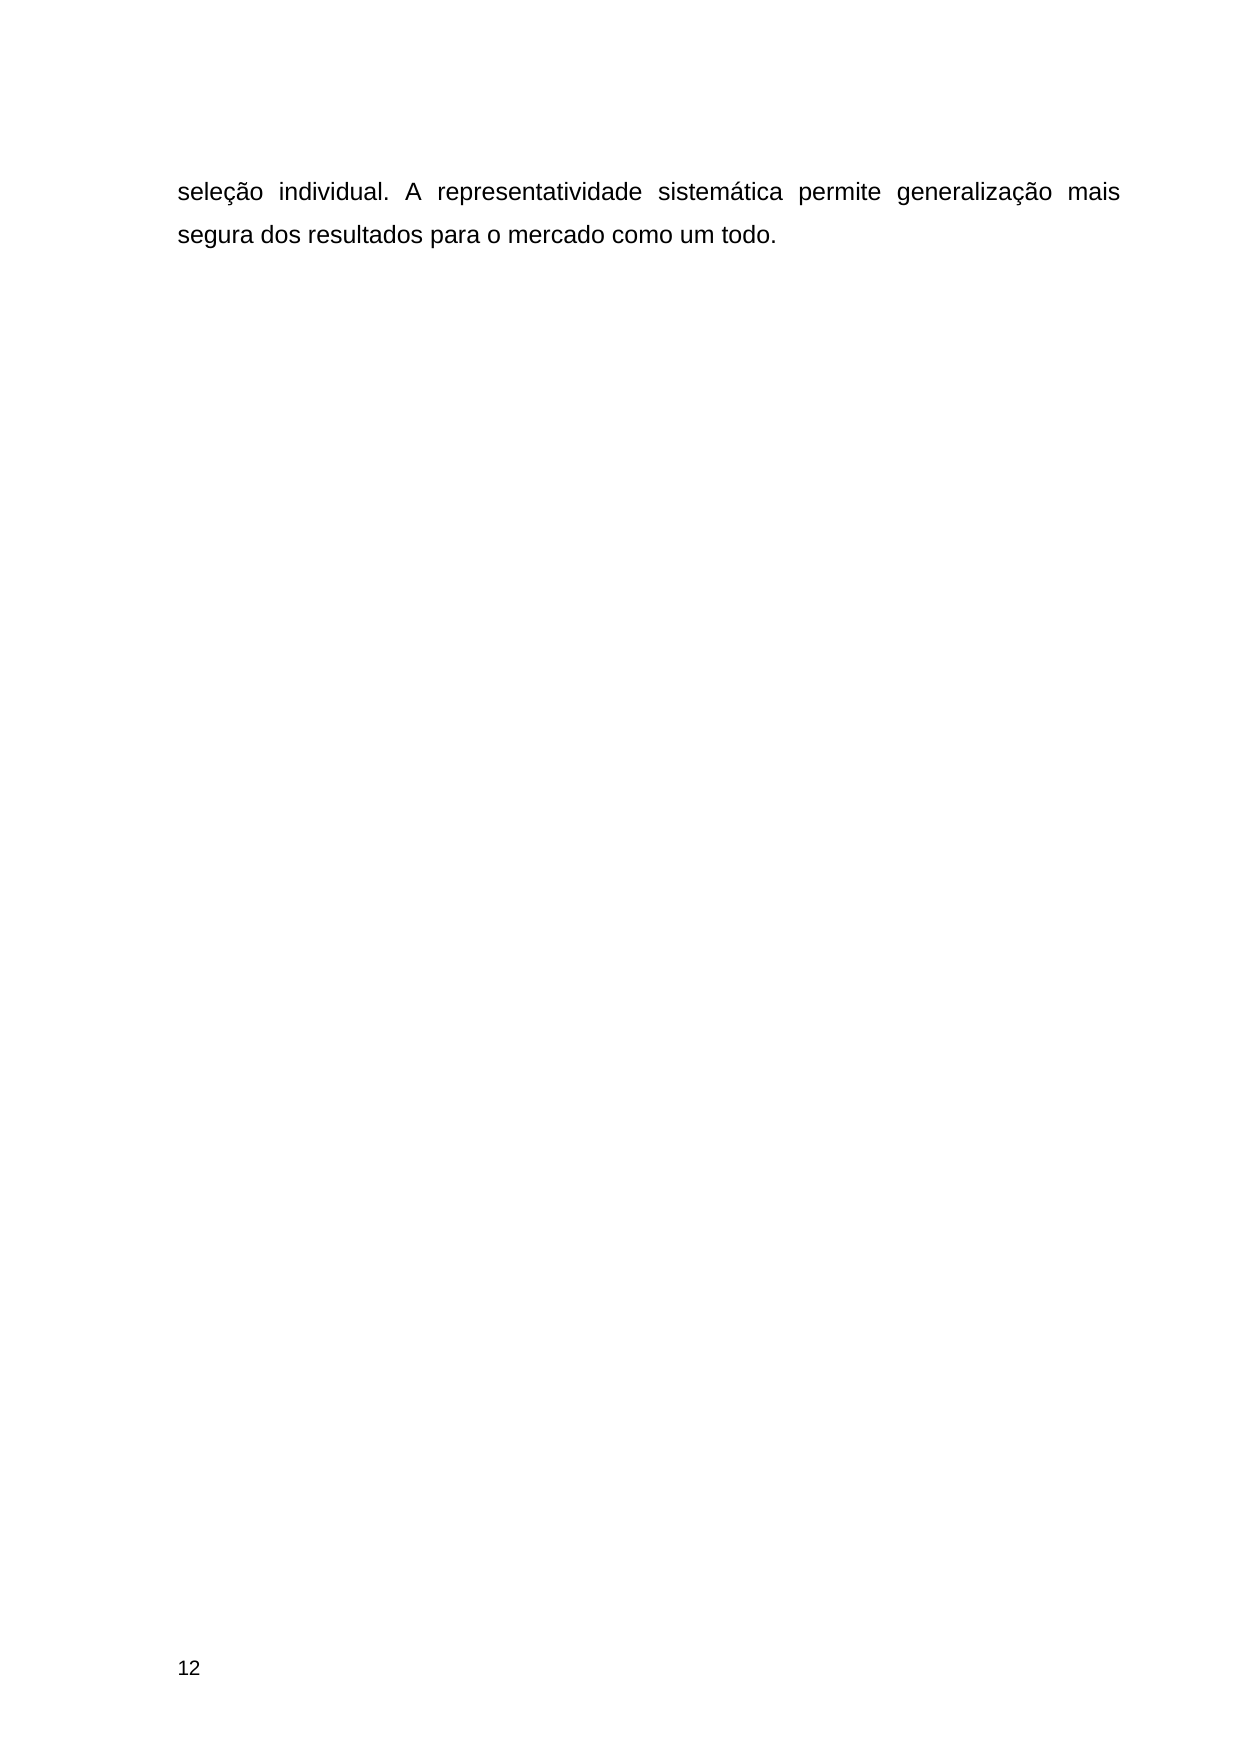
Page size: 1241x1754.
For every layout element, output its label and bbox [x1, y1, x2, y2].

text [177, 177, 1122, 249]
